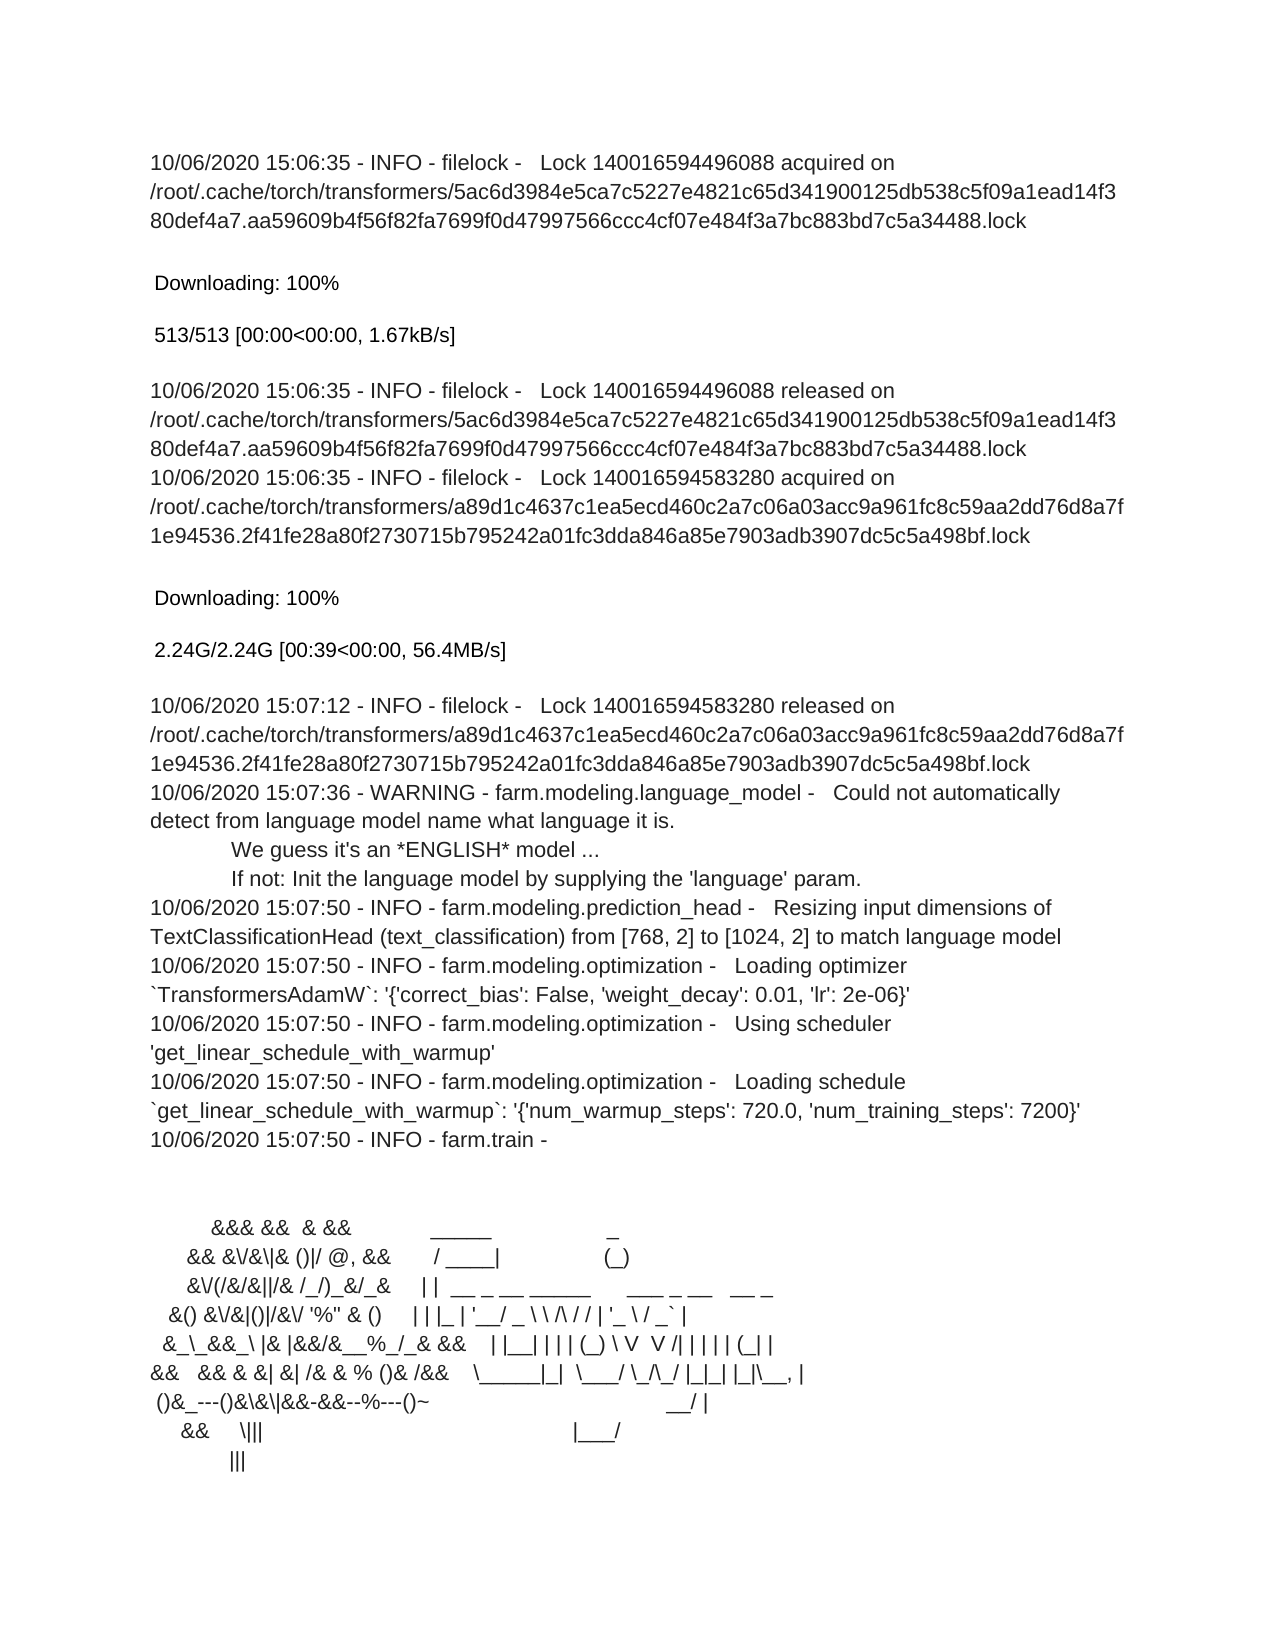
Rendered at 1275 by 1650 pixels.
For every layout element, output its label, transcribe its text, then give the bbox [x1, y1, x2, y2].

text 10/06/2020 15:06:35 - INFO - filelock - Lock 140016594583280 acquired on /root/.cache/torch/transformers/a89d1c4637c1ea5ecd460c2a7c06a03acc9a961fc8c59aa2dd76d8a7f1e94536.2f41fe28a80f2730715b795242a01fc3dda846a85e7903adb3907dc5c5a498bf.lock [150, 465, 1125, 548]
text &\/(/&/&||/& /_/)_&/_& | | __ _ __ _____ ___ _ __ __ _ [150, 1273, 1125, 1298]
text If not: Init the language model by supplying the 'language' param. [150, 866, 1125, 891]
text && &\/&\|& ()|/ @, && / ____| (_) [150, 1244, 1125, 1269]
text ||| [150, 1447, 1125, 1472]
text && \||| |___/ [150, 1418, 1125, 1443]
text &&& && & && _____ _ [150, 1215, 1125, 1240]
text 10/06/2020 15:07:50 - INFO - farm.train - [150, 1127, 1125, 1152]
text && && & &| &| /& & % ()& /&& \_____|_| \___/ \_/\_/ |_|_| |_|\__, | [150, 1360, 1125, 1385]
text 10/06/2020 15:06:35 - INFO - filelock - Lock 140016594496088 released on /root/.cache/torch/transformers/5ac6d3984e5ca7c5227e4821c65d341900125db538c5f09a1ead14f380def4a7.aa59609b4f56f82fa7699f0d47997566ccc4cf07e484f3a7bc883bd7c5a34488.lock [150, 378, 1125, 461]
text 10/06/2020 15:07:50 - INFO - farm.modeling.optimization - Loading optimizer `TransformersAdamW`: '{'correct_bias': False, 'weight_decay': 0.01, 'lr': 2e-06}' [150, 953, 1125, 1007]
text 10/06/2020 15:07:50 - INFO - farm.modeling.optimization - Using scheduler 'get_linear_schedule_with_warmup' [150, 1011, 1125, 1065]
text &_\_&&_\ |& |&&/&__%_/_& && | |__| | | | (_) \ V V /| | | | | (_| | [150, 1331, 1125, 1356]
text 513/513 [00:00<00:00, 1.67kB/s] [154, 323, 1121, 347]
text 10/06/2020 15:06:35 - INFO - filelock - Lock 140016594496088 acquired on /root/.cache/torch/transformers/5ac6d3984e5ca7c5227e4821c65d341900125db538c5f09a1ead14f380def4a7.aa59609b4f56f82fa7699f0d47997566ccc4cf07e484f3a7bc883bd7c5a34488.lock [150, 150, 1125, 233]
text ()&_---()&\&\|&&-&&--%---()~ __/ | [150, 1389, 1125, 1414]
text &() &\/&|()|/&\/ '%" & () | | |_ | '__/ _ \ \ /\ / / | '_ \ / _` | [150, 1302, 1125, 1327]
text Downloading: 100% [154, 271, 1121, 295]
text 10/06/2020 15:07:36 - WARNING - farm.modeling.language_model - Could not automatically detect from language model name what language it is. [150, 779, 1125, 833]
text 2.24G/2.24G [00:39<00:00, 56.4MB/s] [154, 638, 1121, 662]
text 10/06/2020 15:07:50 - INFO - farm.modeling.prediction_head - Resizing input dimensions of TextClassificationHead (text_classification) from [768, 2] to [1024, 2] to match language model [150, 895, 1125, 949]
text Downloading: 100% [154, 586, 1121, 610]
text We guess it's an *ENGLISH* model ... [150, 837, 1125, 862]
text 10/06/2020 15:07:12 - INFO - filelock - Lock 140016594583280 released on /root/.cache/torch/transformers/a89d1c4637c1ea5ecd460c2a7c06a03acc9a961fc8c59aa2dd76d8a7f1e94536.2f41fe28a80f2730715b795242a01fc3dda846a85e7903adb3907dc5c5a498bf.lock [150, 692, 1125, 776]
text 10/06/2020 15:07:50 - INFO - farm.modeling.optimization - Loading schedule `get_linear_schedule_with_warmup`: '{'num_warmup_steps': 720.0, 'num_training_steps': 7200}' [150, 1069, 1125, 1123]
